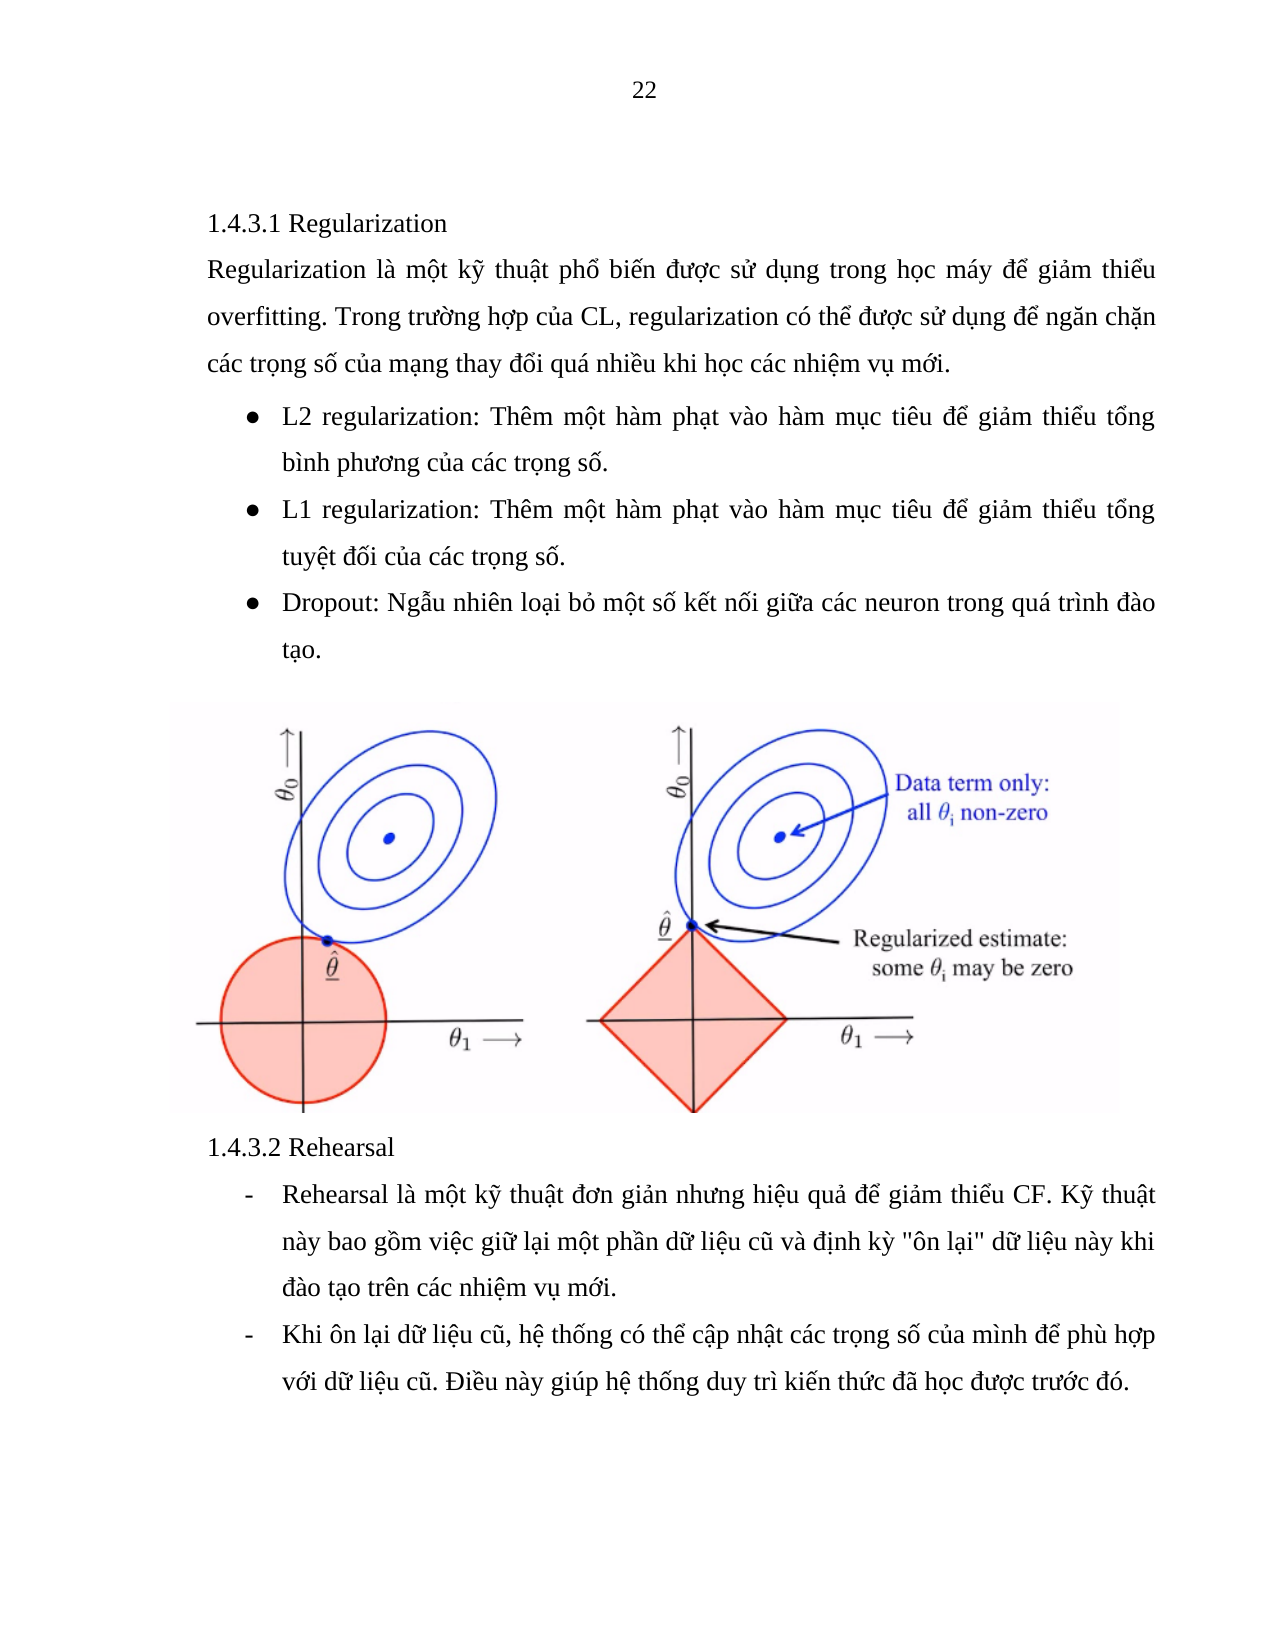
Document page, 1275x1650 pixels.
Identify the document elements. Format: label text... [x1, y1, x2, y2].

list L1 regularization: Thêm một hàm phạt vào hàm mục tiêu để giảm thiểu tổng tuyệt đối của các trọng số. [244, 493, 1157, 571]
subtitle 1.4.3.1 Regularization [207, 207, 1157, 238]
list L2 regularization: Thêm một hàm phạt vào hàm mục tiêu để giảm thiểu tổng bình phương của các trọng số. [244, 400, 1157, 477]
subtitle 1.4.3.2 Rehearsal [207, 1132, 1157, 1163]
text Regularization là một kỹ thuật phổ biến được sử dụng trong học máy để giảm thiểu overfitting. Trong trường hợp của CL, regularization có thể được sử dụng để ngăn chặn các trọng số của mạng thay đổi quá nhiều khi học các nhiệm vụ mới. [207, 253, 1157, 378]
list Khi ôn lại dữ liệu cũ, hệ thống có thể cập nhật các trọng số của mình để phù hợp với dữ liệu cũ. Điều này giúp hệ thống duy trì kiến thức đã học được trước đó. [244, 1318, 1157, 1396]
picture [169, 702, 1120, 1113]
list Rehearsal là một kỹ thuật đơn giản nhưng hiệu quả để giảm thiểu CF. Kỹ thuật này bao gồm việc giữ lại một phần dữ liệu cũ và định kỳ "ôn lại" dữ liệu này khi đào tạo trên các nhiệm vụ mới. [244, 1178, 1157, 1303]
list Dropout: Ngẫu nhiên loại bỏ một số kết nối giữa các neuron trong quá trình đào tạo. [244, 586, 1157, 664]
